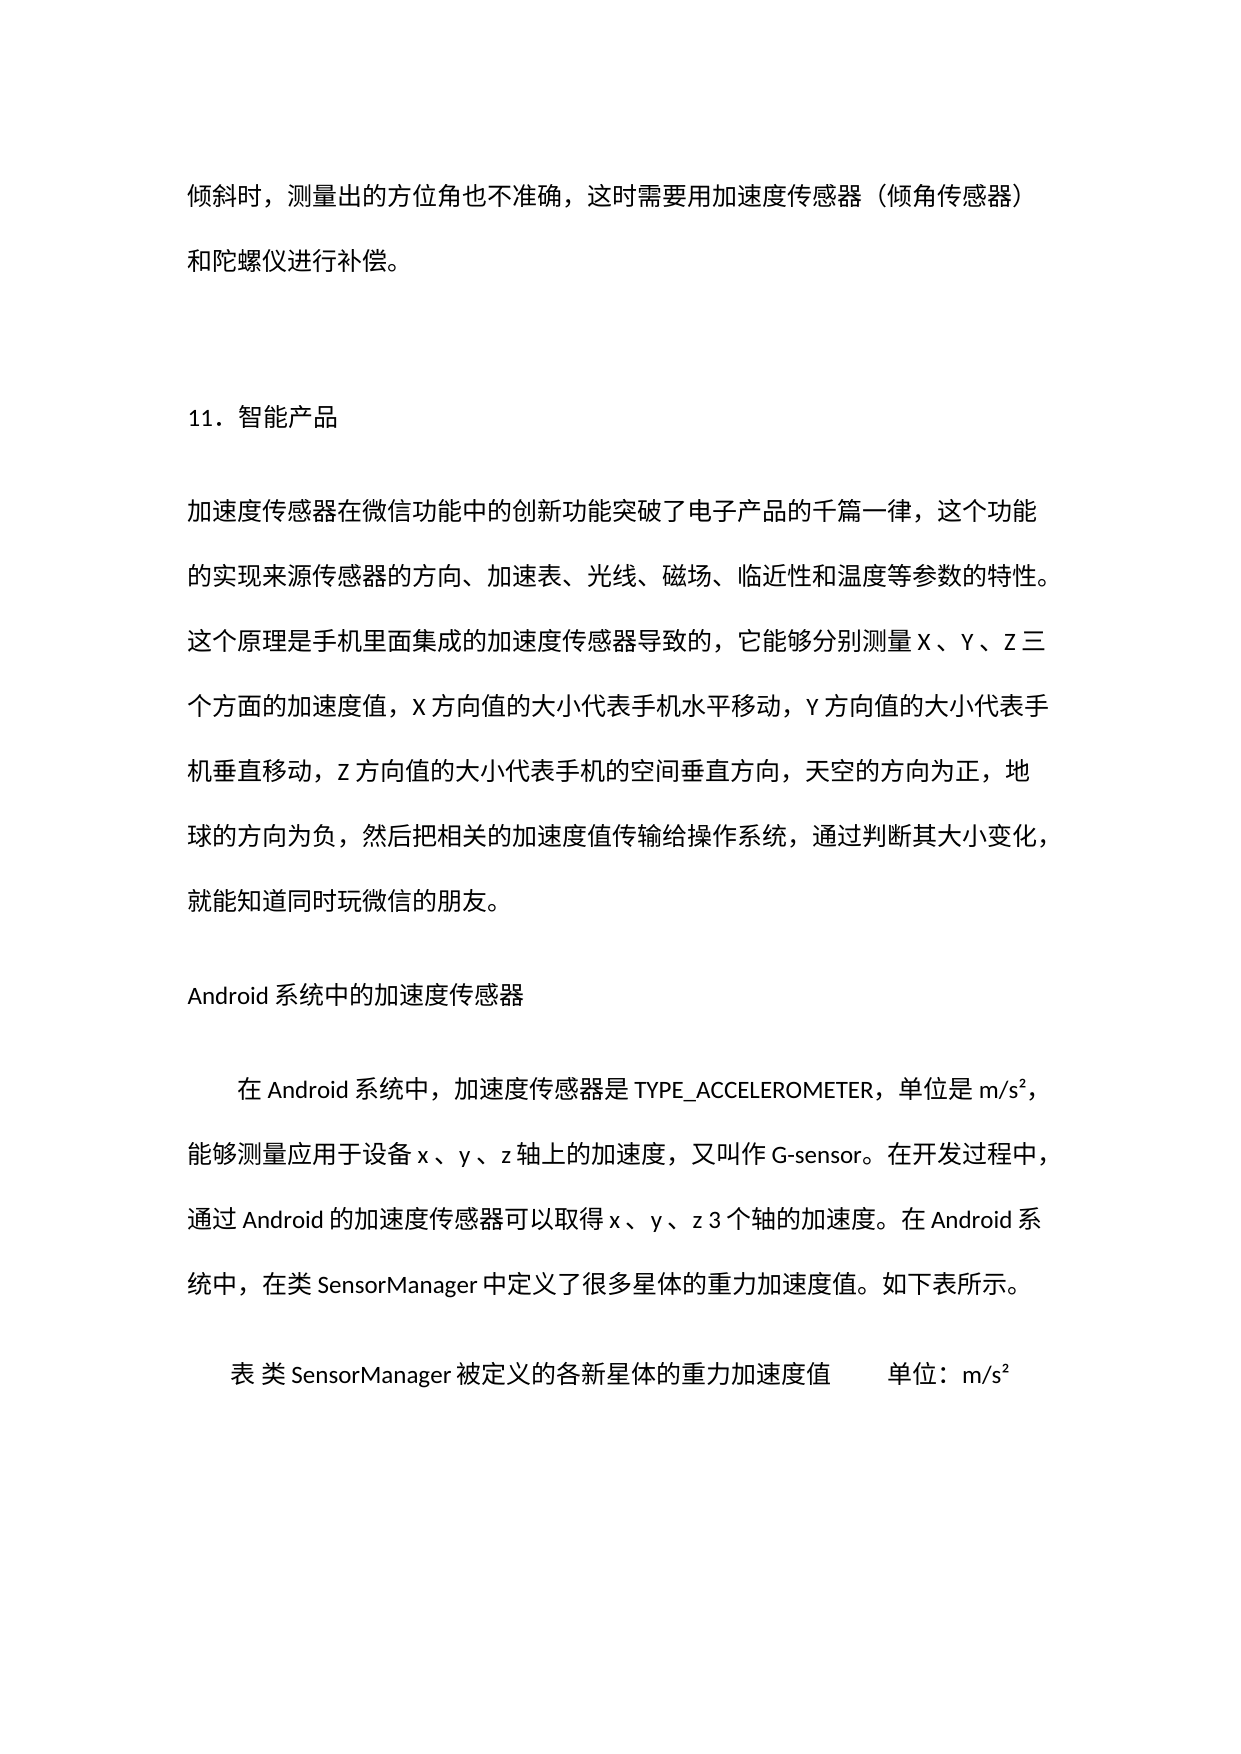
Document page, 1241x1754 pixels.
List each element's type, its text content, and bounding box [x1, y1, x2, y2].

text 11．智能产品 [187, 383, 1053, 448]
text Android系统中的加速度传感器 [187, 961, 1053, 1026]
text 在Android系统中，加速度传感器是TYPE_ACCELEROMETER，单位是m/s²，能够测量应用于设备x 、y 、z 轴上的加速度，又叫作G-sensor。在开发过程中，通过Android的加速度传感器可以取得x 、y 、z 3个轴的加速度。在Android系统中，在类SensorManager中定义了很多星体的重力加速度值。如下表所示。 [187, 1055, 1053, 1315]
text 加速度传感器在微信功能中的创新功能突破了电子产品的千篇一律，这个功能的实现来源传感器的方向、加速表、光线、磁场、临近性和温度等参数的特性。这个原理是手机里面集成的加速度传感器导致的，它能够分别测量X 、Y 、Z 三个方面的加速度值，X 方向值的大小代表手机水平移动，Y 方向值的大小代表手机垂直移动，Z 方向值的大小代表手机的空间垂直方向，天空的方向为正，地球的方向为负，然后把相关的加速度值传输给操作系统，通过判断其大小变化，就能知道同时玩微信的朋友。 [187, 477, 1053, 932]
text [187, 162, 1053, 292]
text 表 类SensorManager被定义的各新星体的重力加速度值 单位：m/s² [187, 1340, 1053, 1405]
